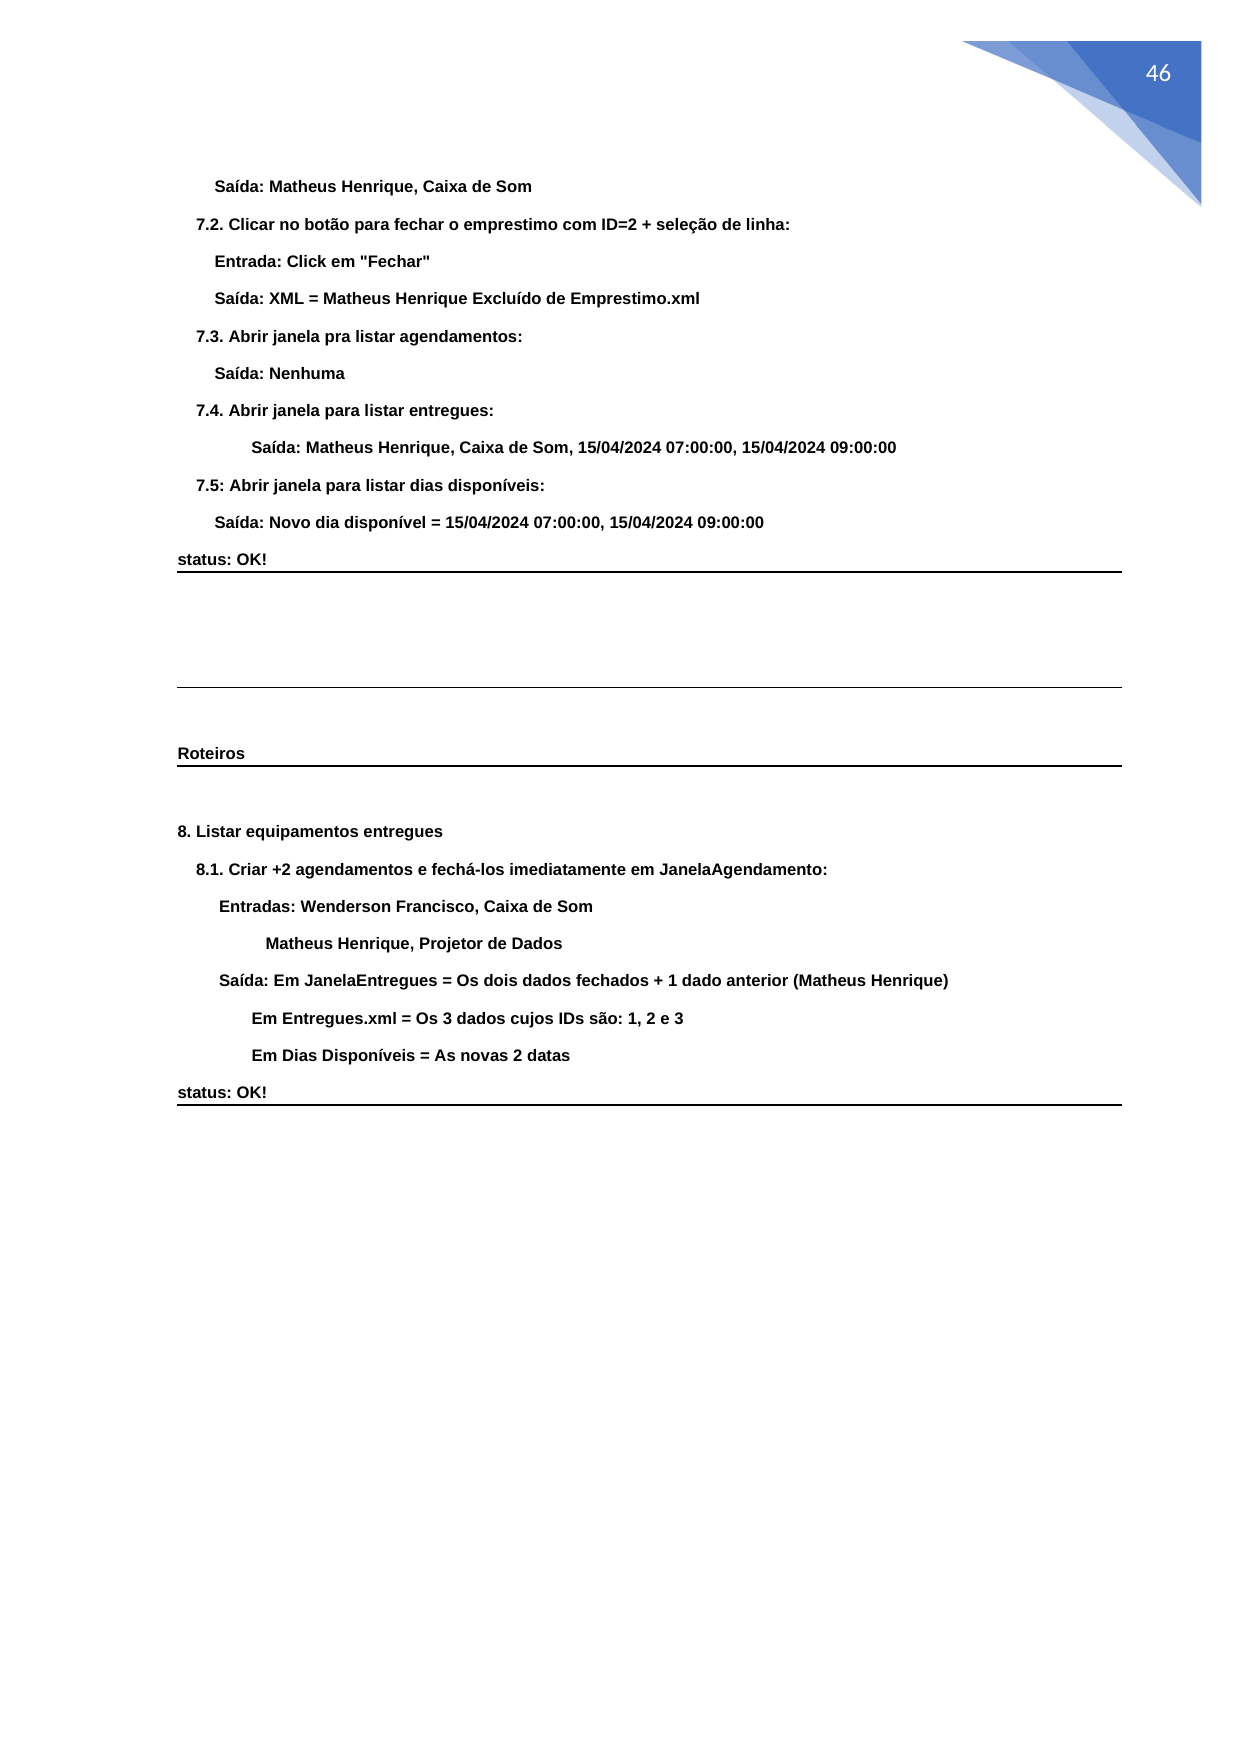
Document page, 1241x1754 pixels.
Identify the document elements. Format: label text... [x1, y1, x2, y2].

text Saída: Matheus Henrique, Caixa de Som, 15/04/2024 07:00:00, 15/04/2024 09:00:00 [177, 438, 1122, 457]
text Roteiros [177, 744, 1122, 765]
text Saída: XML = Matheus Henrique Excluído de Emprestimo.xml [177, 289, 1122, 308]
text Entradas: Wenderson Francisco, Caixa de Som [177, 897, 1122, 916]
text 7.5: Abrir janela para listar dias disponíveis: [177, 476, 1122, 495]
text 7.4. Abrir janela para listar entregues: [177, 401, 1122, 420]
text Saída: Matheus Henrique, Caixa de Som [177, 177, 1122, 196]
text Saída: Em JanelaEntregues = Os dois dados fechados + 1 dado anterior (Matheus Henrique) [177, 971, 1122, 990]
text Matheus Henrique, Projetor de Dados [177, 934, 1122, 953]
text Saída: Novo dia disponível = 15/04/2024 07:00:00, 15/04/2024 09:00:00 [177, 513, 1122, 532]
text Em Dias Disponíveis = As novas 2 datas [177, 1046, 1122, 1065]
text Saída: Nenhuma [177, 364, 1122, 383]
picture [962, 41, 1202, 207]
text 8. Listar equipamentos entregues [177, 822, 1122, 841]
text 7.2. Clicar no botão para fechar o emprestimo com ID=2 + seleção de linha: [177, 214, 1122, 234]
text status: OK! [177, 1083, 1122, 1104]
text 7.3. Abrir janela pra listar agendamentos: [177, 326, 1122, 346]
text 8.1. Criar +2 agendamentos e fechá-los imediatamente em JanelaAgendamento: [177, 859, 1122, 878]
text status: OK! [177, 550, 1122, 571]
text Em Entregues.xml = Os 3 dados cujos IDs são: 1, 2 e 3 [177, 1008, 1122, 1028]
text Entrada: Click em "Fechar" [177, 252, 1122, 271]
